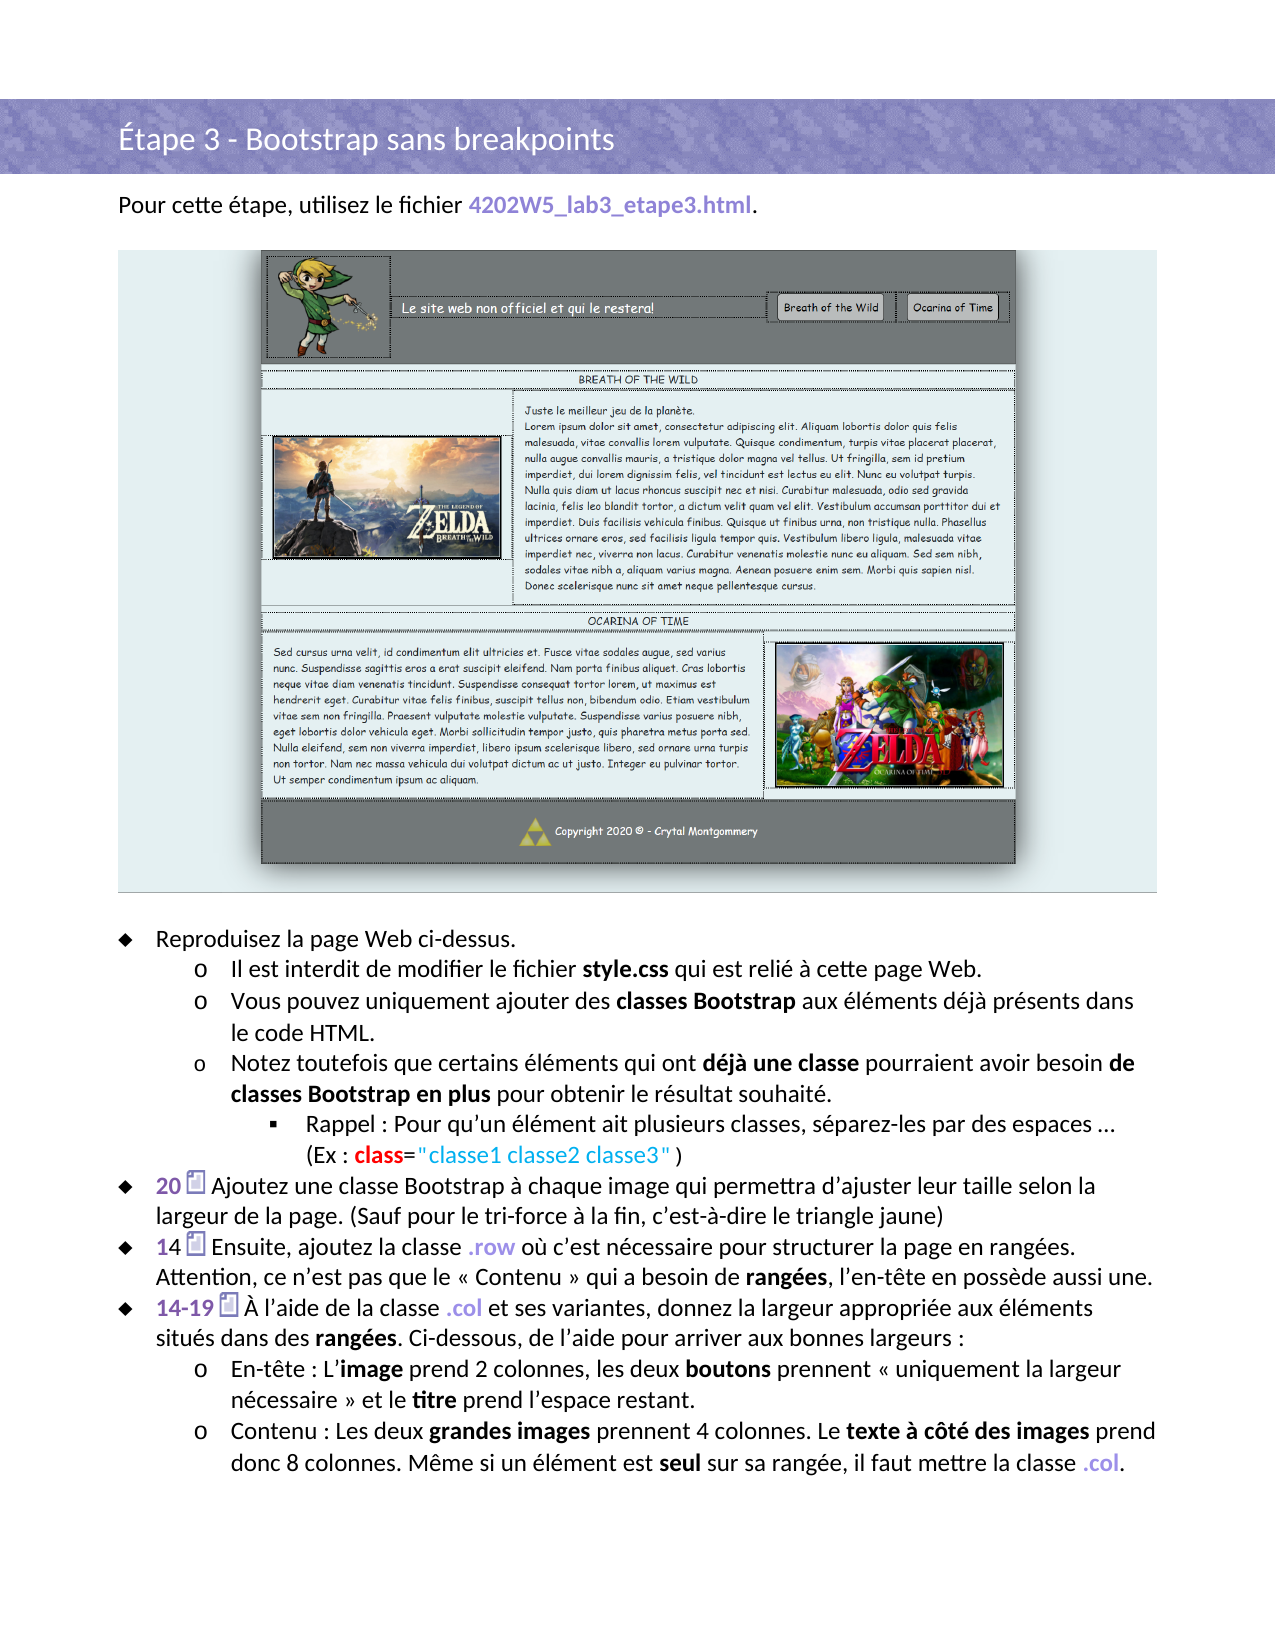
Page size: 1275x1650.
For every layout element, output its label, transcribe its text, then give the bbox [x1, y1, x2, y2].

list Vous pouvez uniquement ajouter des classes Bootstrap aux éléments déjà présents dans le code HTML. [193, 985, 1157, 1047]
text Pour cette étape, utilisez le fichier 4202W5_lab3_etape3.html. [118, 189, 1157, 220]
picture [219, 1292, 239, 1317]
list Notez toutefois que certains éléments qui ont déjà une classe pourraient avoir besoin de classes Bootstrap en plus pour obtenir le résultat souhaité. [193, 1047, 1157, 1109]
list 20 Ajoutez une classe Bootstrap à chaque image qui permettra d’ajuster leur taille selon la largeur de la page. (Sauf pour le tri-force à la fin, c’est-à-dire le triangle jaune) [118, 1170, 1157, 1231]
text Étape 3 - Bootstrap sans breakpoints [118, 118, 1157, 159]
list Il est interdit de modifier le fichier style.css qui est relié à cette page Web. [193, 953, 1157, 985]
list Reproduisez la page Web ci-dessus. [118, 923, 1157, 953]
picture [186, 1170, 206, 1194]
list En-tête : L’image prend 2 colonnes, les deux boutons prennent « uniquement la largeur nécessaire » et le titre prend l’espace restant. [193, 1353, 1157, 1415]
picture [0, 99, 1275, 174]
list 14-19 À l’aide de la classe .col et ses variantes, donnez la largeur appropriée aux éléments situés dans des rangées. Ci-dessous, de l’aide pour arriver aux bonnes largeurs : [118, 1292, 1157, 1353]
list Contenu : Les deux grandes images prennent 4 colonnes. Le texte à côté des images prend donc 8 colonnes. Même si un élément est seul sur sa rangée, il faut mettre la classe .col. [193, 1415, 1157, 1477]
list Rappel : Pour qu’un élément ait plusieurs classes, séparez-les par des espaces … (Ex : class="classe1 classe2 classe3") [268, 1109, 1157, 1170]
list 14 Ensuite, ajoutez la classe .row où c’est nécessaire pour structurer la page en rangées. Attention, ce n’est pas que le « Contenu » qui a besoin de rangées, l’en-tête en possède aussi une. [118, 1231, 1157, 1292]
picture [118, 250, 1157, 893]
picture [186, 1231, 206, 1256]
